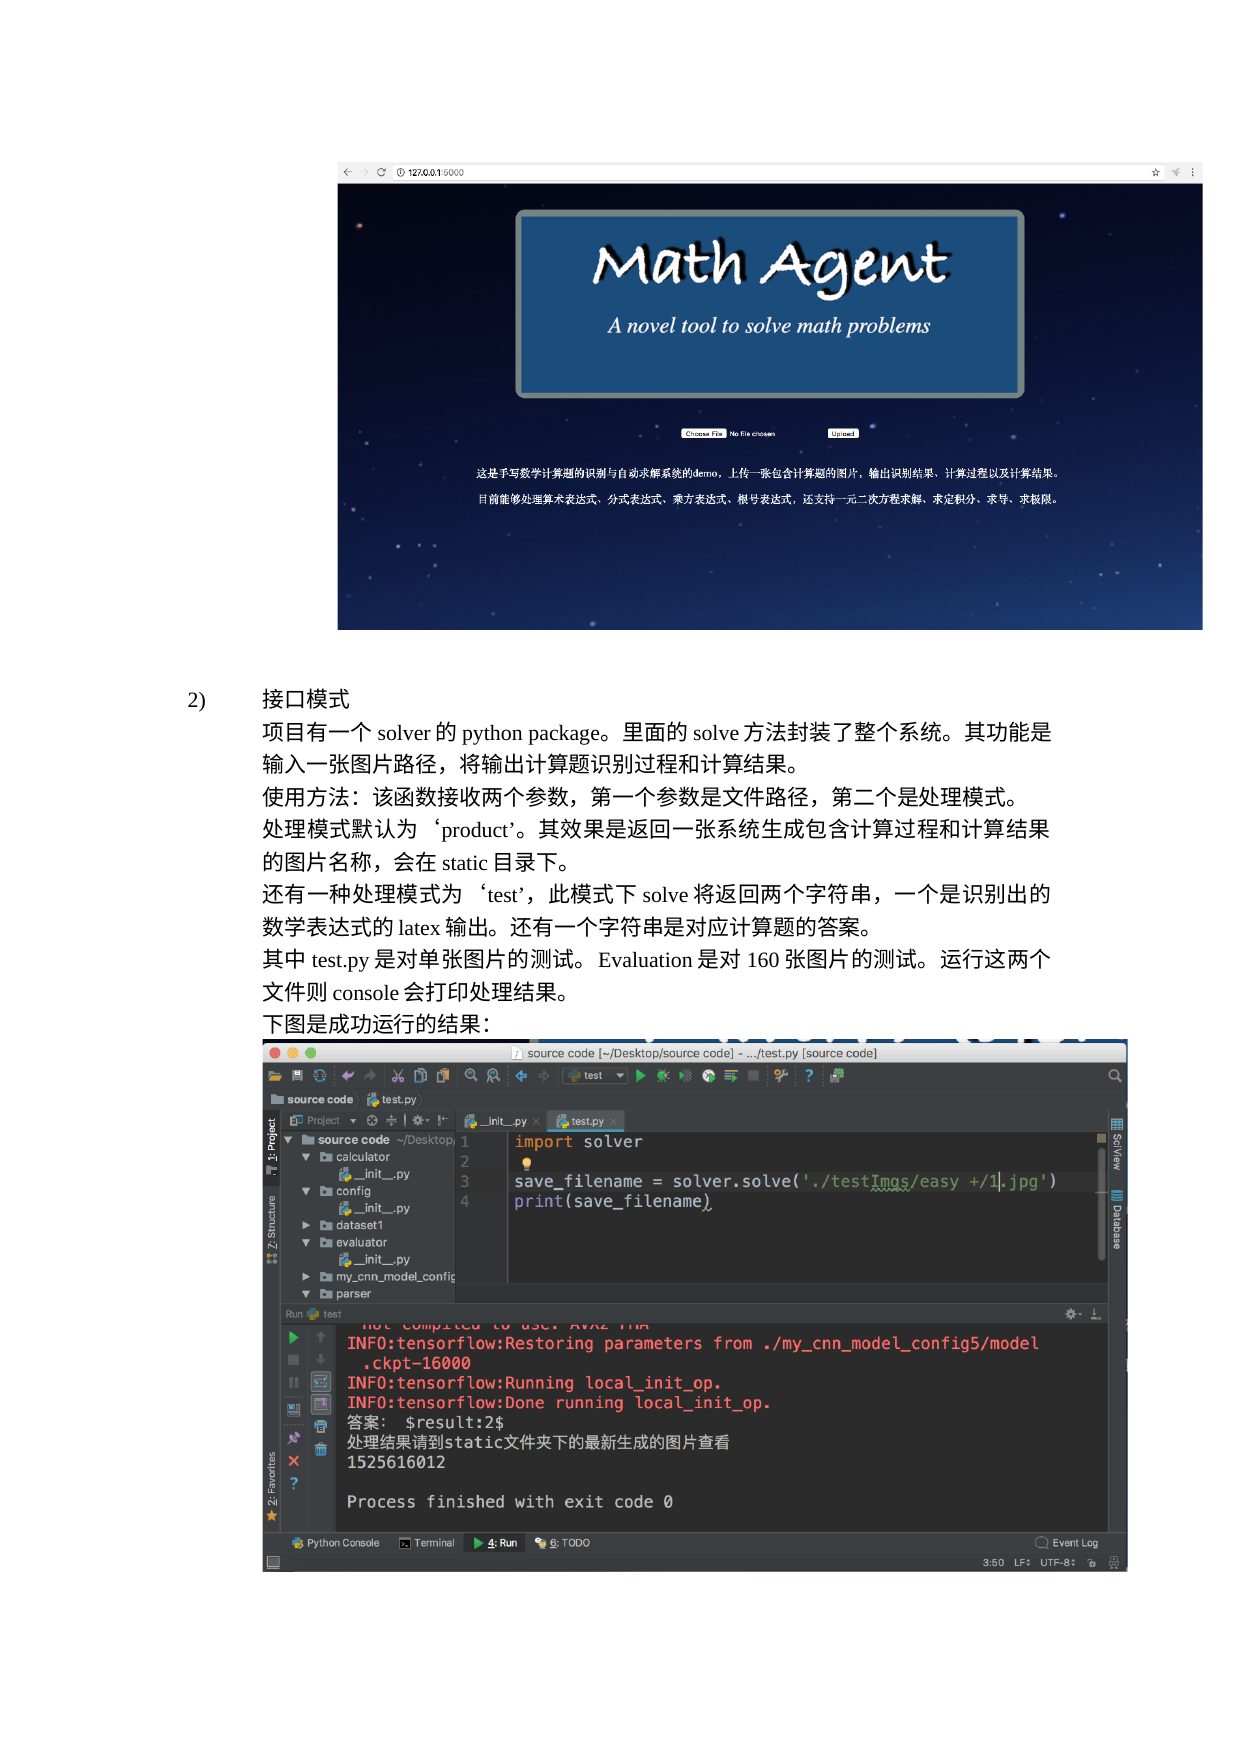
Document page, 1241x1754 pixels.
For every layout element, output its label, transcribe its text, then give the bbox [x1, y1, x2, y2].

list 还有一种处理模式为‘test’，此模式下solve将返回两个字符串，一个是识别出的数学表达式的latex输出。还有一个字符串是对应计算题的答案。 [262, 877, 1053, 942]
list 处理模式默认为‘product’。其效果是返回一张系统生成包含计算过程和计算结果的图片名称，会在static目录下。 [262, 812, 1053, 877]
list 下图是成功运行的结果： [262, 1007, 1053, 1039]
list 使用方法：该函数接收两个参数，第一个参数是文件路径，第二个是处理模式。 [262, 779, 1053, 812]
picture [337, 162, 1203, 630]
list 项目有一个solver的python package。里面的solve方法封装了整个系统。其功能是输入一张图片路径，将输出计算题识别过程和计算结果。 [262, 714, 1053, 779]
picture [262, 1039, 1128, 1572]
list 其中test.py是对单张图片的测试。Evaluation是对160张图片的测试。运行这两个文件则console会打印处理结果。 [262, 942, 1053, 1007]
list 接口模式 [187, 682, 1053, 714]
